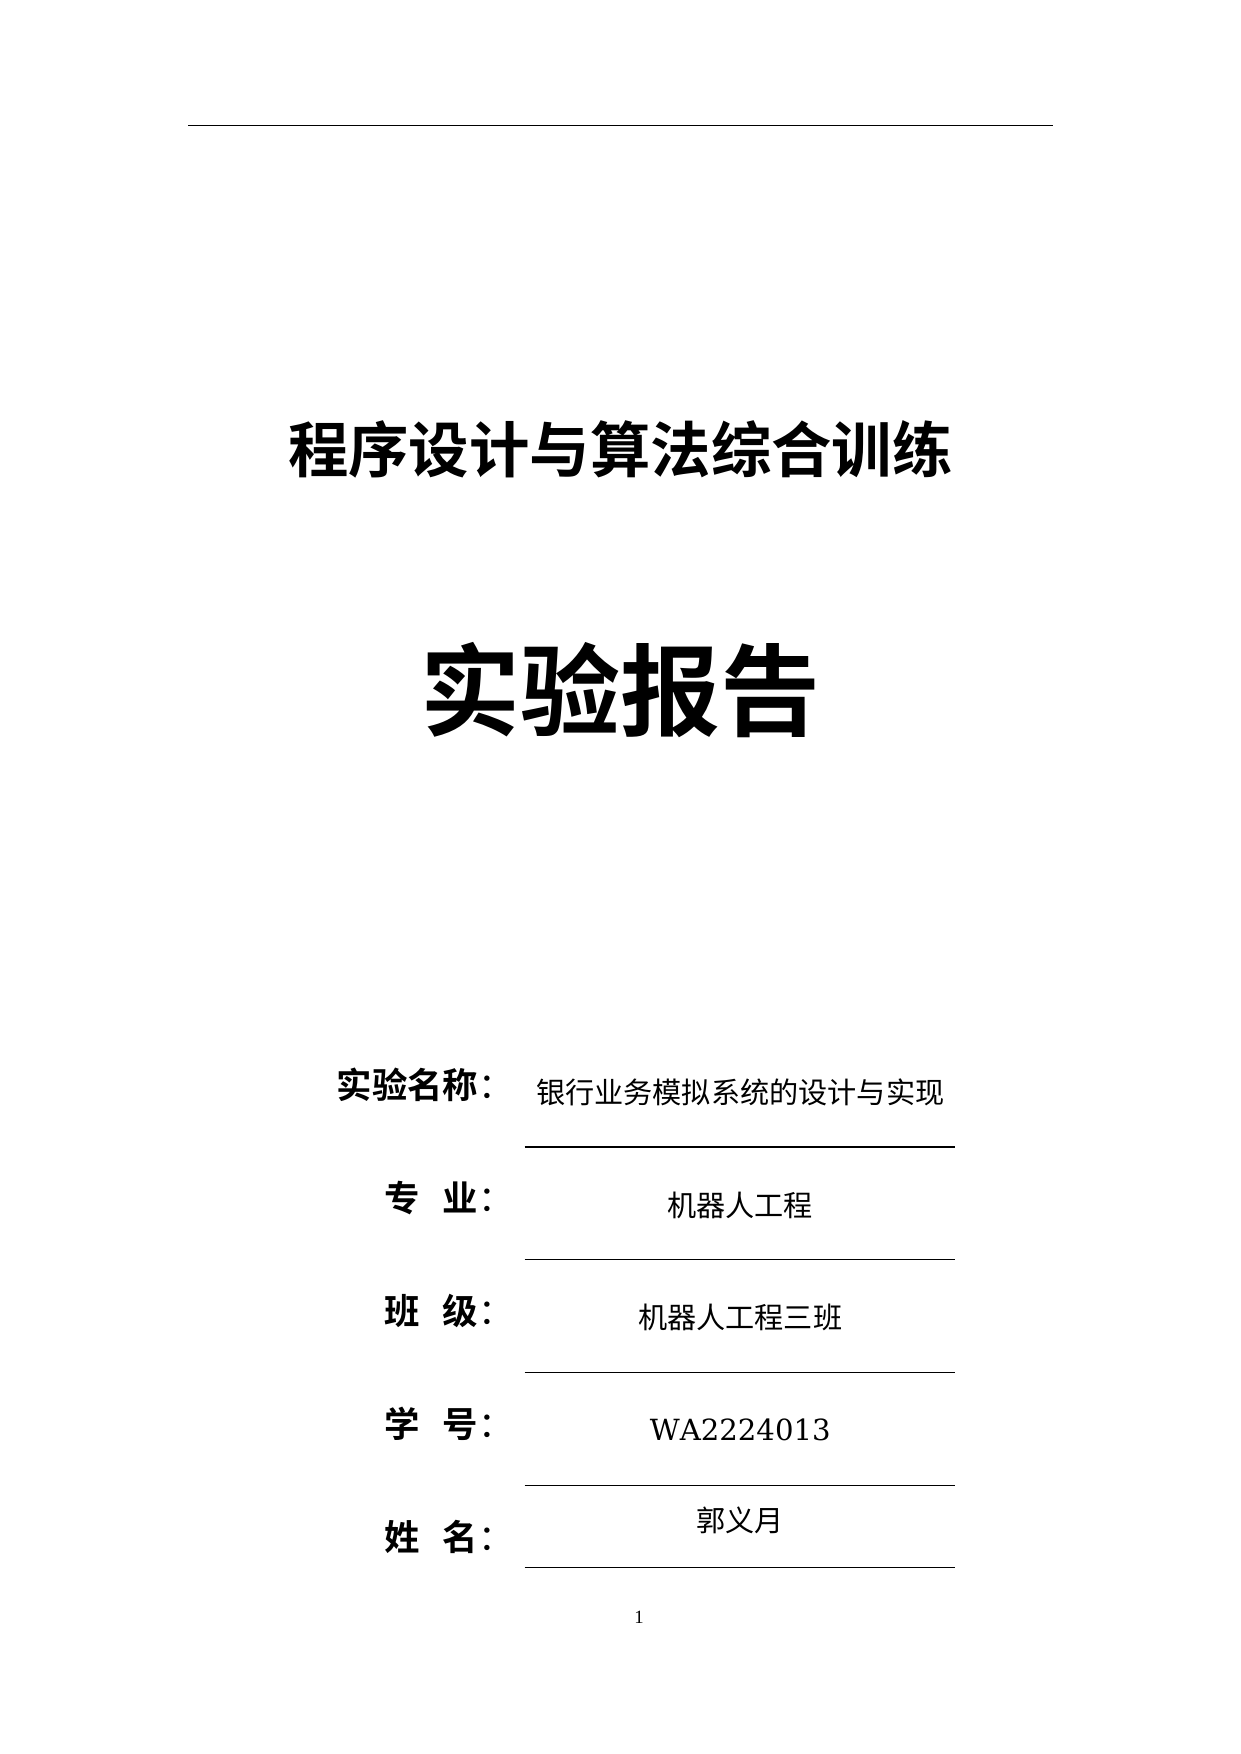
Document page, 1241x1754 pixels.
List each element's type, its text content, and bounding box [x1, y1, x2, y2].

table_cell 姓名： [188, 1485, 524, 1567]
table_header 银行业务模拟系统的设计与实现 [525, 1035, 955, 1146]
text 实验报告 [187, 603, 1053, 766]
table_cell 班级： [188, 1259, 524, 1372]
table_cell 郭义月 [525, 1486, 955, 1567]
table_cell 专业： [188, 1146, 524, 1259]
table_cell 学号： [188, 1372, 524, 1485]
table_cell WA2224013 [525, 1373, 955, 1485]
text 程序设计与算法综合训练 [187, 397, 1053, 494]
table_cell 机器人工程 [525, 1148, 955, 1259]
table_header 实验名称： [188, 1035, 524, 1146]
table_cell 机器人工程三班 [525, 1260, 955, 1372]
